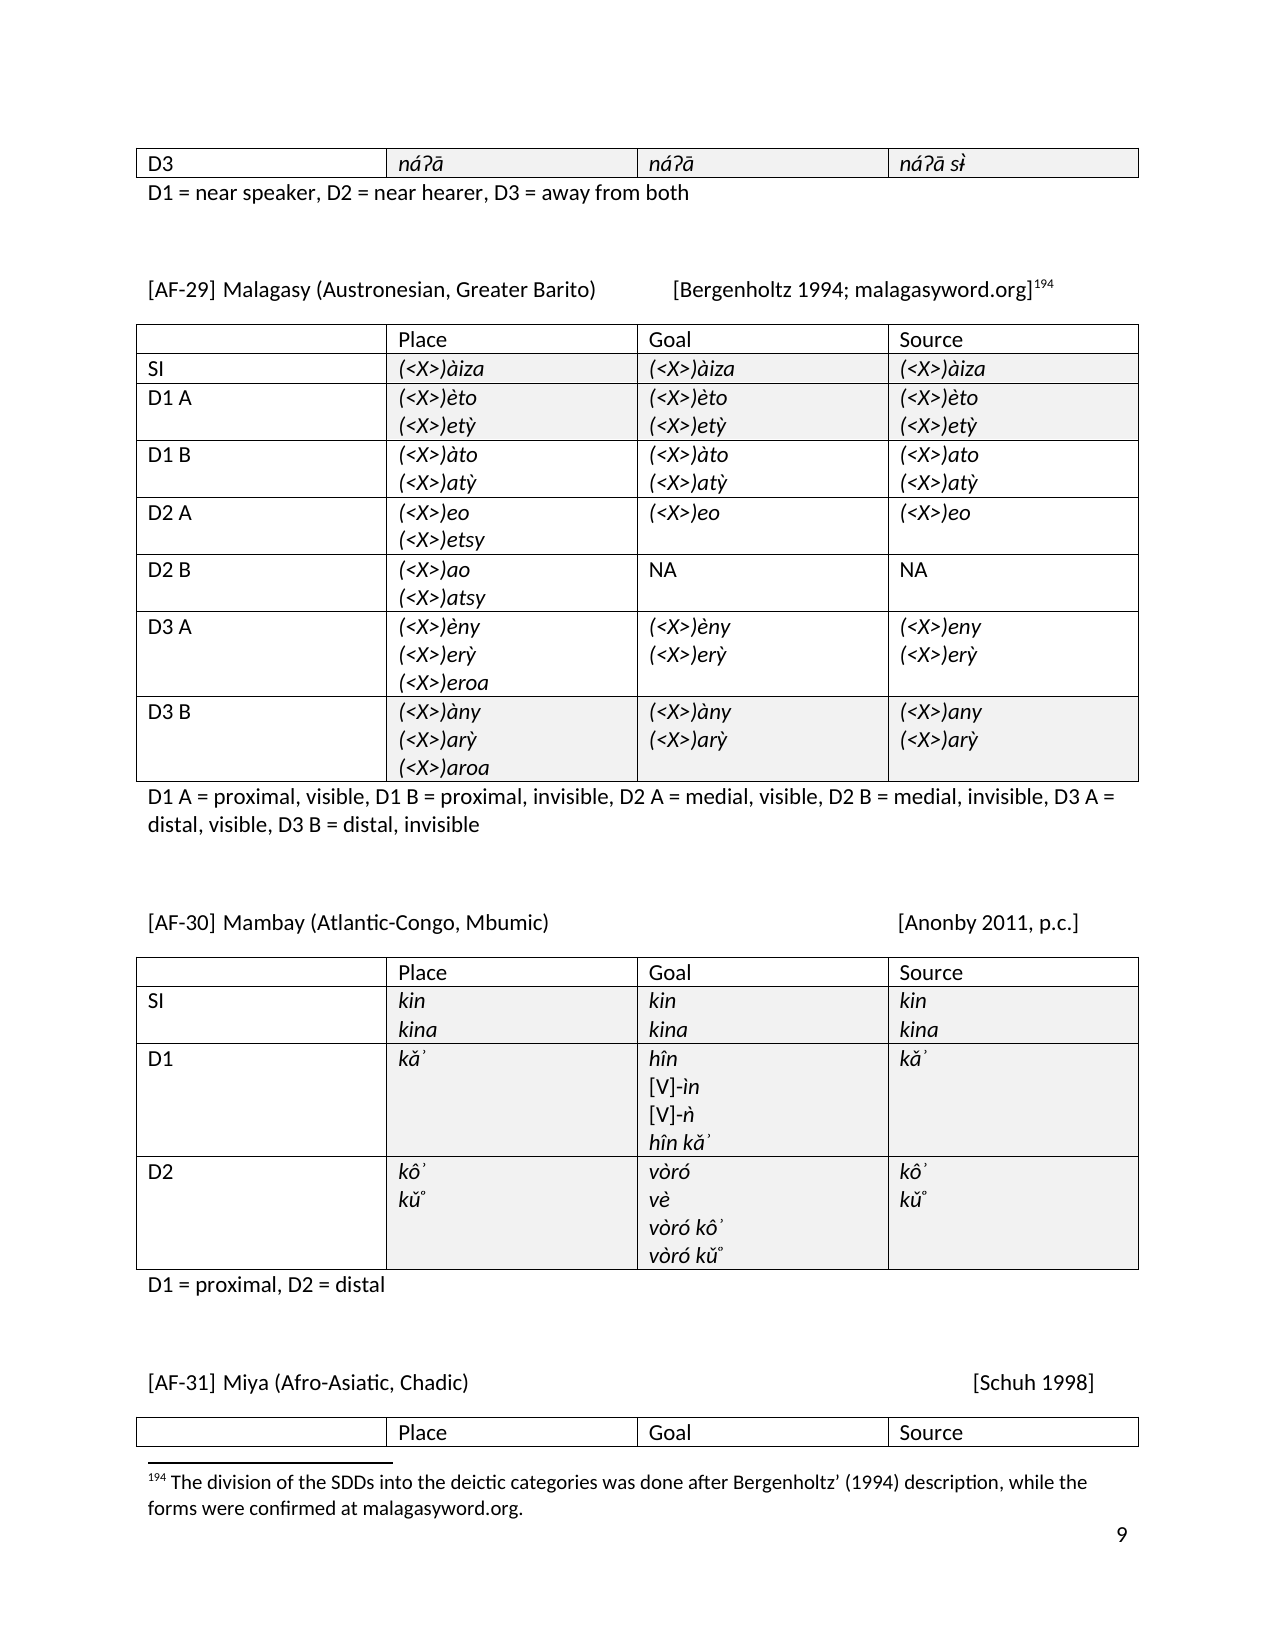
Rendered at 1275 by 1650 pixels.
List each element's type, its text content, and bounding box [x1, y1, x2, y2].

table_cell D1 B [137, 441, 386, 497]
table_header Place [387, 1418, 637, 1446]
table_cell vòró vè vòró kôʾ vòró kǔ̹ʾ [638, 1157, 888, 1269]
table_header Goal [638, 325, 888, 353]
table_header Place [387, 958, 637, 986]
text D1 = proximal, D2 = distal [148, 1270, 1127, 1298]
table_cell hîn [V]-ìn [V]-ǹ hîn kǎʾ [638, 1044, 888, 1156]
table_cell náʔā [387, 149, 637, 177]
table_cell (<X>)eo [889, 498, 1138, 554]
table_header [137, 325, 386, 353]
table_cell D3 A [137, 612, 386, 696]
text D1 A = proximal, visible, D1 B = proximal, invisible, D2 A = medial, visible, D2 B = medial, invisible, D3 A = distal, visible, D3 B = distal, invisible [148, 782, 1127, 838]
table_cell náʔā sɨ̀ [889, 149, 1138, 177]
text [AF-30] Mambay (Atlantic-Congo, Mbumic) [Anonby 2011, p.c.] [148, 908, 1127, 936]
table_cell kin kina [638, 987, 888, 1043]
table_cell (<X>)eo [638, 498, 888, 554]
table_header [137, 1418, 386, 1446]
table_header [137, 958, 386, 986]
table_cell (<X>)ato (<X>)atỳ [889, 441, 1138, 497]
table_cell (<X>)àiza [889, 354, 1138, 382]
table_cell (<X>)èto (<X>)etỳ [638, 384, 888, 439]
table_header Source [889, 1418, 1138, 1446]
table_cell (<X>)èto (<X>)etỳ [889, 384, 1138, 439]
table_cell (<X>)eny (<X>)erỳ [889, 612, 1138, 696]
table_cell NA [889, 555, 1138, 611]
table_cell (<X>)any (<X>)arỳ [889, 697, 1138, 781]
table_header Source [889, 958, 1138, 986]
table_cell D1 [137, 1044, 386, 1156]
table_cell (<X>)ao (<X>)atsy [387, 555, 637, 611]
table_cell kǎʾ [387, 1044, 637, 1156]
table_cell D3 [137, 149, 386, 177]
table_cell (<X>)àiza [638, 354, 888, 382]
text D1 = near speaker, D2 = near hearer, D3 = away from both [148, 178, 1127, 206]
table_cell (<X>)àto (<X>)atỳ [387, 441, 637, 497]
table_cell (<X>)àiza [387, 354, 637, 382]
table_cell (<X>)èny (<X>)erỳ (<X>)eroa [387, 612, 637, 696]
table_cell D2 B [137, 555, 386, 611]
table_header Place [387, 325, 637, 353]
table_cell D2 [137, 1157, 386, 1269]
table_cell D1 A [137, 384, 386, 439]
table_cell SI [137, 354, 386, 382]
table_cell kôʾ kǔ̹ʾ [889, 1157, 1138, 1269]
table_cell D3 B [137, 697, 386, 781]
table_cell (<X>)èto (<X>)etỳ [387, 384, 637, 439]
table_header Goal [638, 1418, 888, 1446]
table_cell NA [638, 555, 888, 611]
table_header Source [889, 325, 1138, 353]
table_cell (<X>)àny (<X>)arỳ (<X>)aroa [387, 697, 637, 781]
table_cell kôʾ kǔ̹ʾ [387, 1157, 637, 1269]
table_cell SI [137, 987, 386, 1043]
table_cell kin kina [889, 987, 1138, 1043]
table_cell kin kina [387, 987, 637, 1043]
text [AF-29] Malagasy (Austronesian, Greater Barito) [Bergenholtz 1994; malagasyword.org] [148, 275, 1127, 303]
table_cell (<X>)èny (<X>)erỳ [638, 612, 888, 696]
table_cell náʔā [638, 149, 888, 177]
table_cell (<X>)eo (<X>)etsy [387, 498, 637, 554]
table_header Goal [638, 958, 888, 986]
table_cell (<X>)àny (<X>)arỳ [638, 697, 888, 781]
text [AF-31] Miya (Afro-Asiatic, Chadic) [Schuh 1998] [148, 1368, 1127, 1396]
table_cell D2 A [137, 498, 386, 554]
table_cell (<X>)àto (<X>)atỳ [638, 441, 888, 497]
table_cell kǎʾ [889, 1044, 1138, 1156]
